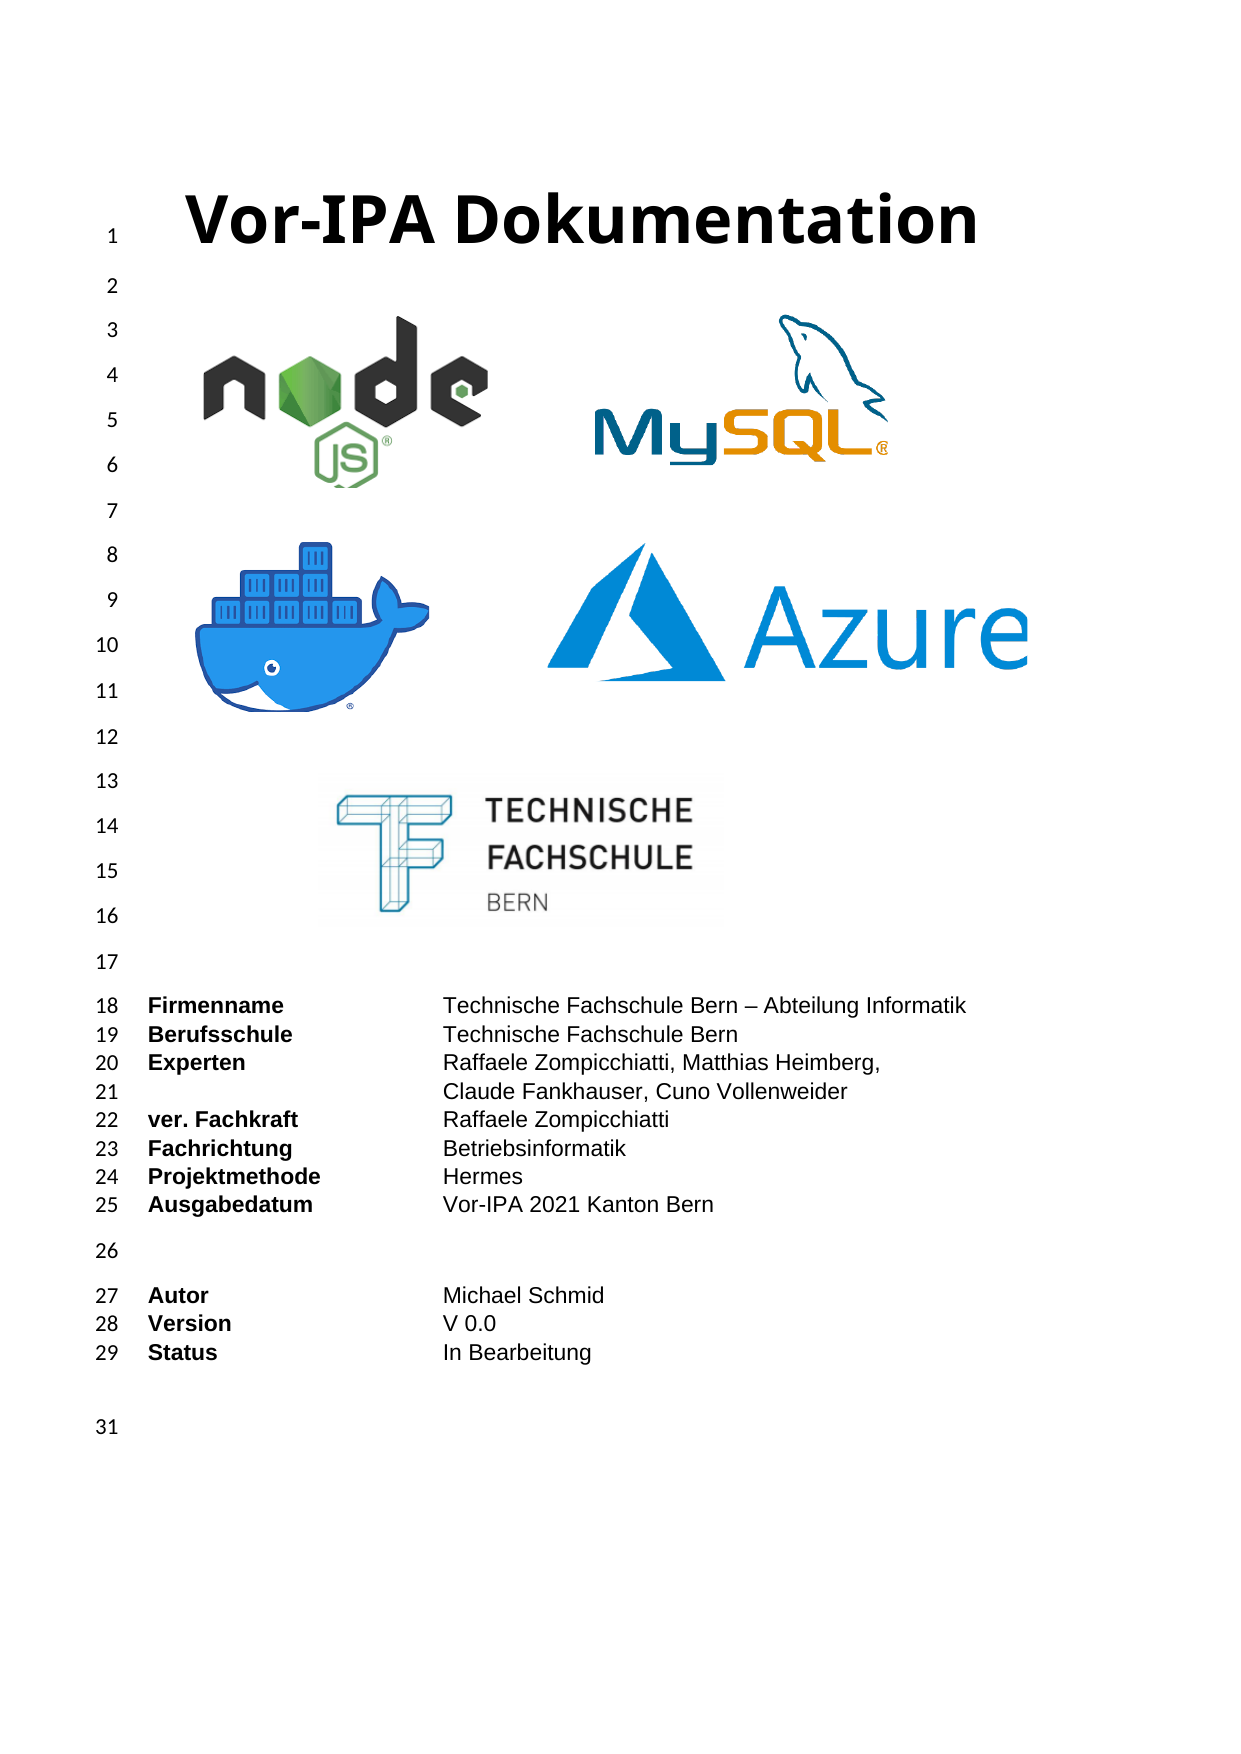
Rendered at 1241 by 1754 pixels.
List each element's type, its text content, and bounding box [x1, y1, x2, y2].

picture [317, 767, 728, 927]
picture [203, 316, 488, 488]
text Autor Michael Schmid Version V 0.0 Status In Bearbeitung [148, 1282, 1093, 1393]
picture [593, 314, 888, 465]
text Firmenname Technische Fachschule Bern – Abteilung Informatik Berufsschule Technische Fachschule Bern Experten Raffaele Zompicchiatti, Matthias Heimberg, Claude Fankhauser, Cuno Vollenweider ver. Fachkraft Raffaele Zompicchiatti Fachrichtung Betriebsinformatik Projektmethode Hermes Ausgabedatum Vor-IPA 2021 Kanton Bern [148, 992, 1093, 1218]
picture [195, 542, 430, 712]
picture [546, 543, 1028, 681]
subtitle Vor-IPA Dokumentation [185, 173, 1093, 263]
